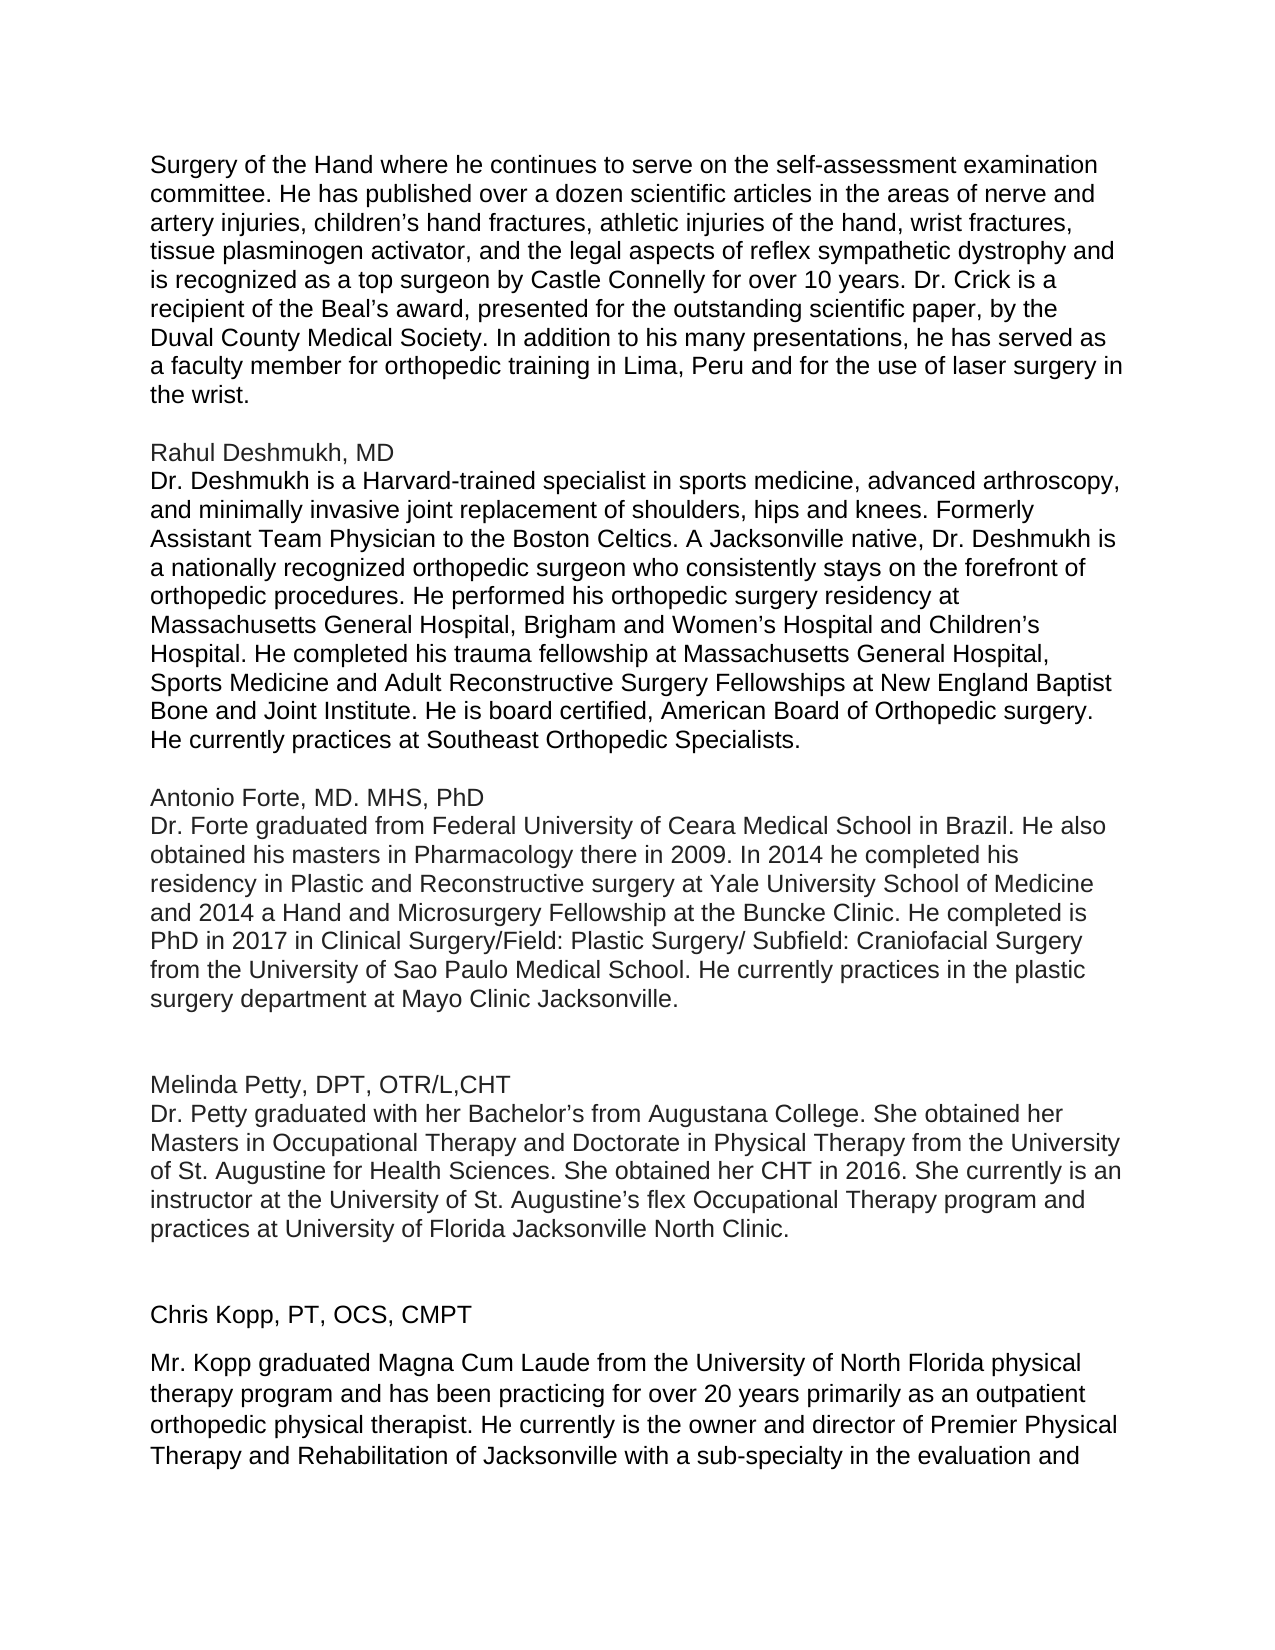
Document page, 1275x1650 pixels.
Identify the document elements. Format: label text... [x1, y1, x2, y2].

text Antonio Forte, MD. MHS, PhD [150, 782, 1125, 811]
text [150, 150, 1125, 409]
text Dr. Deshmukh is a Harvard-trained specialist in sports medicine, advanced arthroscopy, and minimally invasive joint replacement of shoulders, hips and knees. Formerly Assistant Team Physician to the Boston Celtics. A Jacksonville native, Dr. Deshmukh is a nationally recognized orthopedic surgeon who consistently stays on the forefront of orthopedic procedures. He performed his orthopedic surgery residency at Massachusetts General Hospital, Brigham and Women’s Hospital and Children’s Hospital. He completed his trauma fellowship at Massachusetts General Hospital, Sports Medicine and Adult Reconstructive Surgery Fellowships at New England Baptist Bone and Joint Institute. He is board certified, American Board of Orthopedic surgery. He currently practices at Southeast Orthopedic Specialists. [150, 466, 1125, 754]
text Dr. Forte graduated from Federal University of Ceara Medical School in Brazil. He also obtained his masters in Pharmacology there in 2009. In 2014 he completed his residency in Plastic and Reconstructive surgery at Yale University School of Medicine and 2014 a Hand and Microsurgery Fellowship at the Buncke Clinic. He completed is PhD in 2017 in Clinical Surgery/Field: Plastic Surgery/ Subfield: Craniofacial Surgery from the University of Sao Paulo Medical School. He currently practices in the plastic surgery department at Mayo Clinic Jacksonville. [150, 811, 1125, 1012]
text Melinda Petty, DPT, OTR/L,CHT [150, 1070, 1125, 1099]
text Chris Kopp, PT, OCS, CMPT [150, 1300, 1125, 1329]
text Dr. Petty graduated with her Bachelor’s from Augustana College. She obtained her Masters in Occupational Therapy and Doctorate in Physical Therapy from the University of St. Augustine for Health Sciences. She obtained her CHT in 2016. She currently is an instructor at the University of St. Augustine’s flex Occupational Therapy program and practices at University of Florida Jacksonville North Clinic. [150, 1099, 1125, 1242]
text Rahul Deshmukh, MD [150, 437, 1125, 466]
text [150, 1348, 1125, 1469]
